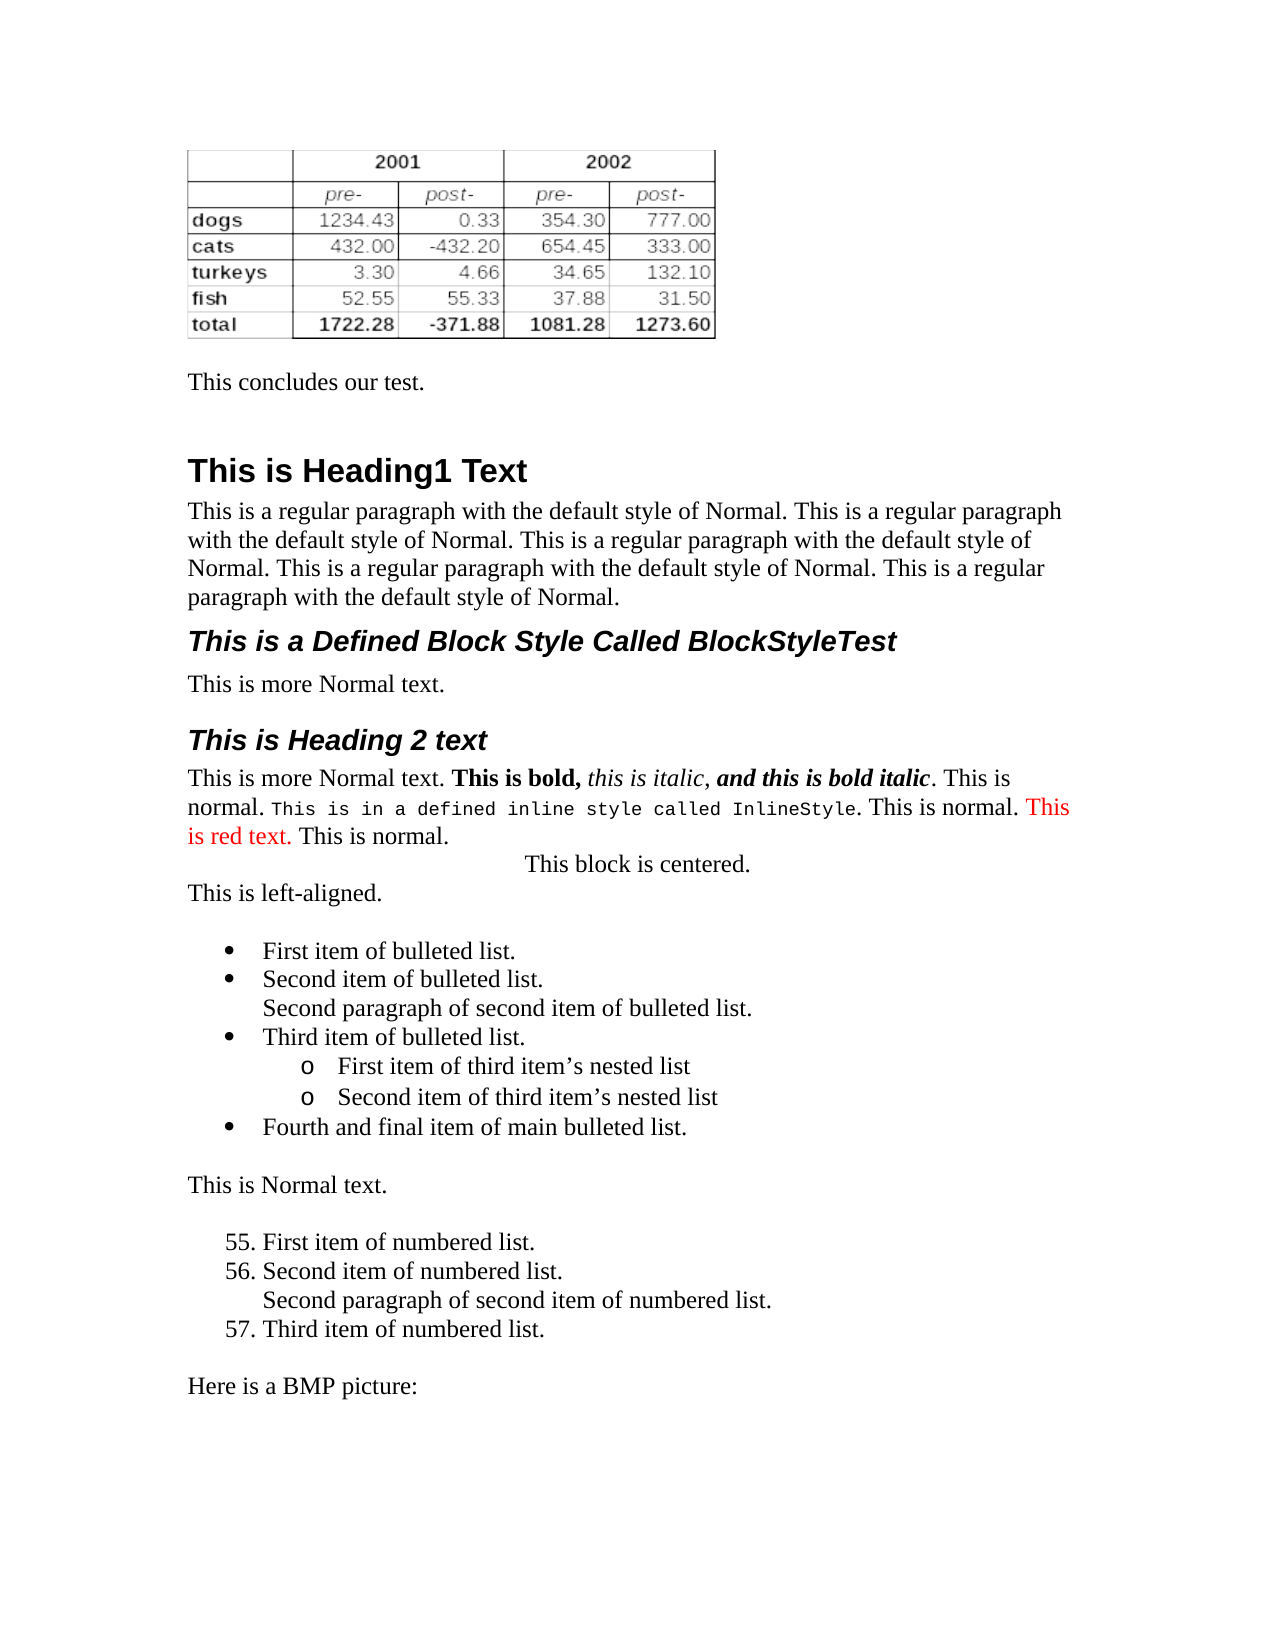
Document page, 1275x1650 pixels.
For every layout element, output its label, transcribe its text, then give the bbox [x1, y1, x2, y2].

list Second item of numbered list. [225, 1256, 1087, 1285]
text This is a Defined Block Style Called BlockStyleTest [187, 623, 1087, 657]
list Second item of bulleted list. [225, 964, 1087, 993]
text Second paragraph of second item of bulleted list. [262, 993, 1087, 1022]
list Second item of third item’s nested list [300, 1082, 1087, 1112]
text This concludes our test. [187, 367, 1087, 396]
subtitle This is Heading1 Text [187, 451, 1087, 490]
text This block is centered. [187, 849, 1087, 878]
text This is Normal text. [187, 1170, 1087, 1199]
list First item of bulleted list. [225, 936, 1087, 964]
list Third item of numbered list. [225, 1314, 1087, 1342]
list Third item of bulleted list. [225, 1022, 1087, 1051]
subtitle This is Heading 2 text [187, 723, 1087, 757]
text This is more Normal text. [187, 669, 1087, 698]
text This is left-aligned. [187, 878, 1087, 907]
list Fourth and final item of main bulleted list. [225, 1112, 1087, 1141]
text Second paragraph of second item of numbered list. [262, 1285, 1087, 1314]
text This is a regular paragraph with the default style of Normal. This is a regular paragraph with the default style of Normal. This is a regular paragraph with the default style of Normal. This is a regular paragraph with the default style of Normal. This is a regular paragraph with the default style of Normal. [187, 496, 1087, 611]
text This is more Normal text. This is bold, this is italic, and this is bold italic. This is normal. This is in a defined inline style called InlineStyle. This is normal. This is red text. This is normal. [187, 763, 1087, 849]
text Here is a BMP picture: [187, 1371, 1087, 1400]
list First item of third item’s nested list [300, 1051, 1087, 1082]
list First item of numbered list. [225, 1227, 1087, 1256]
